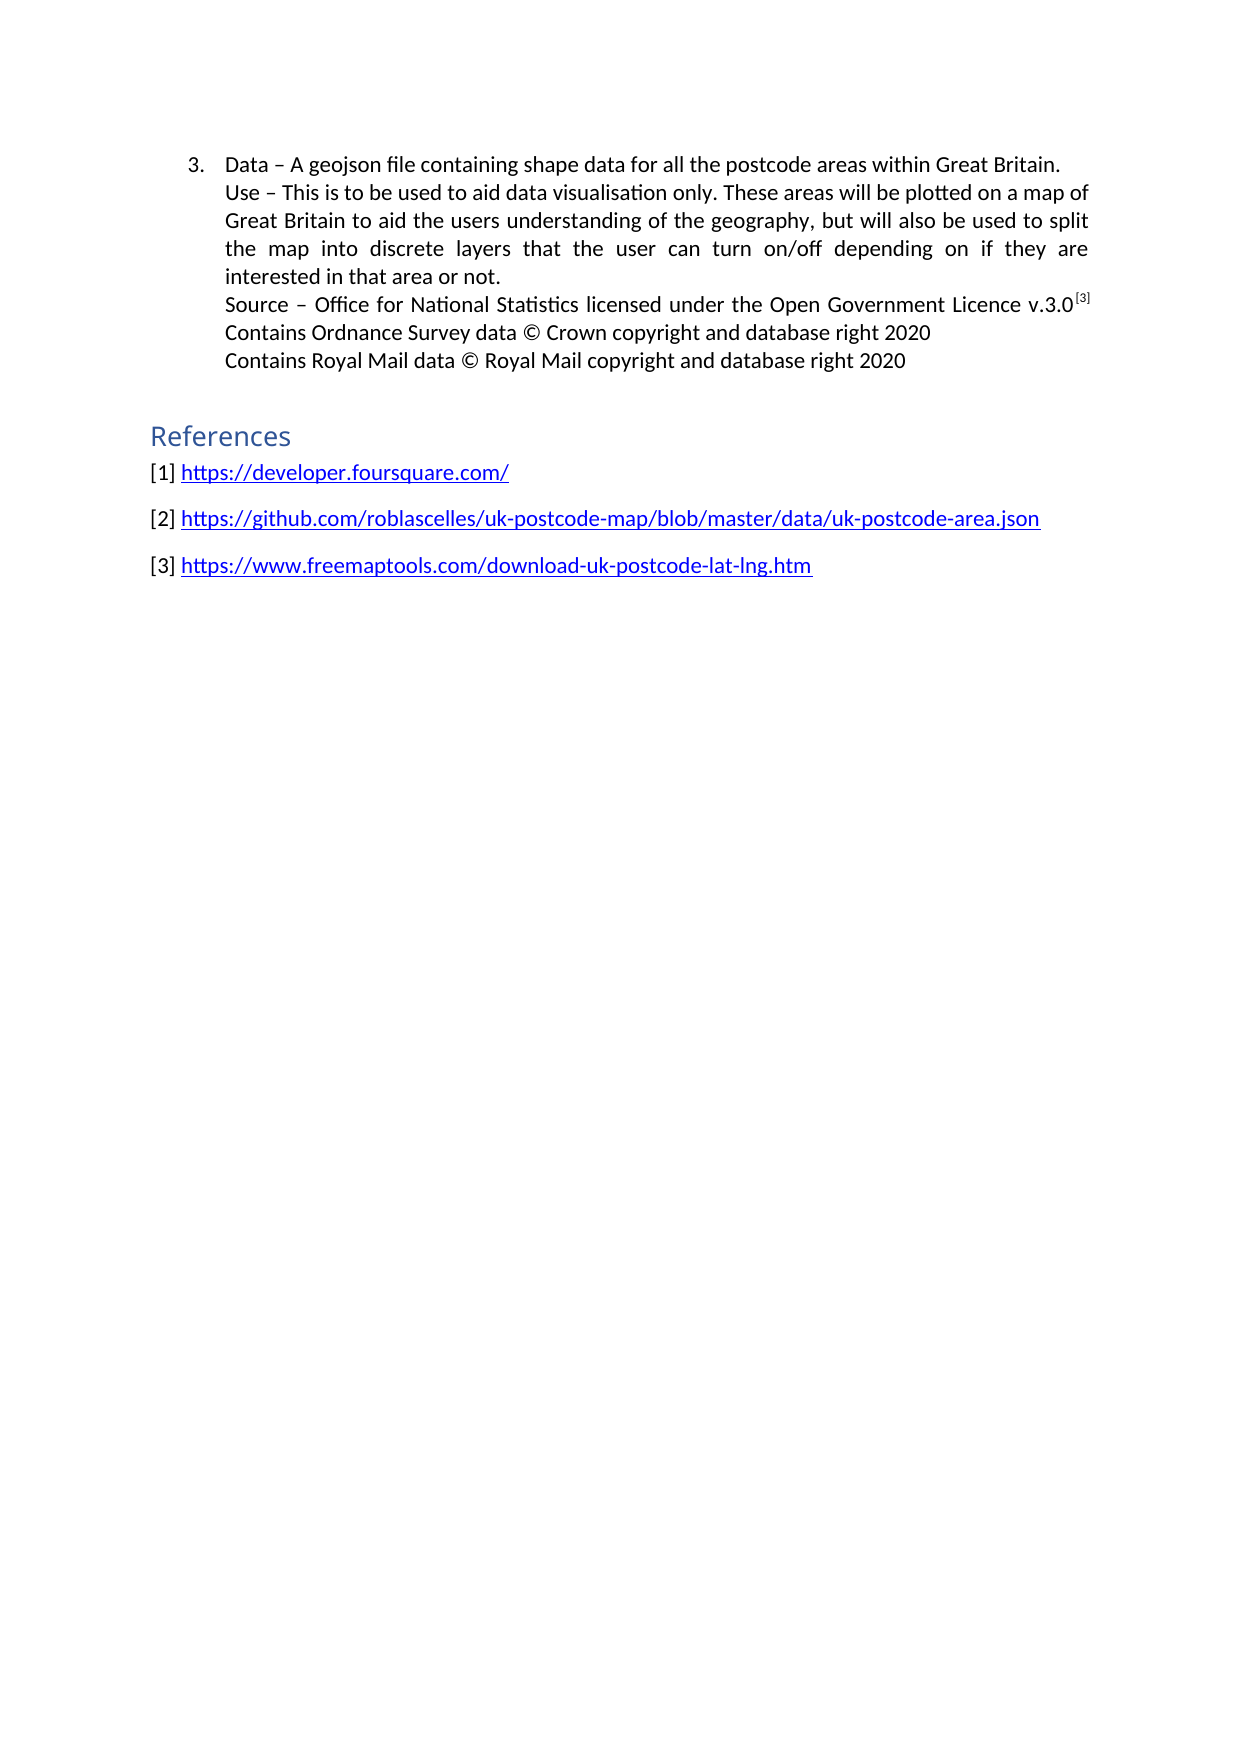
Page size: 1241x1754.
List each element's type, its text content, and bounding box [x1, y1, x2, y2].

list Contains Royal Mail data © Royal Mail copyright and database right 2020 [225, 346, 1090, 374]
text [2] https://github.com/roblascelles/uk-postcode-map/blob/master/data/uk-postcode-area.json [150, 504, 1090, 532]
text [3] https://www.freemaptools.com/download-uk-postcode-lat-lng.htm [150, 551, 1090, 579]
list Source – Office for National Statistics licensed under the Open Government Licence v.3.0[3] Contains Ordnance Survey data © Crown copyright and database right 2020 [225, 290, 1090, 346]
list Data – A geojson file containing shape data for all the postcode areas within Great Britain. [187, 150, 1090, 178]
text [1] https://developer.foursquare.com/ [150, 458, 1090, 486]
list Use – This is to be used to aid data visualisation only. These areas will be plotted on a map of Great Britain to aid the users understanding of the geography, but will also be used to split the map into discrete layers that the user can turn on/off depending on if they are interested in that area or not. [225, 178, 1090, 290]
subtitle References [150, 418, 1090, 455]
